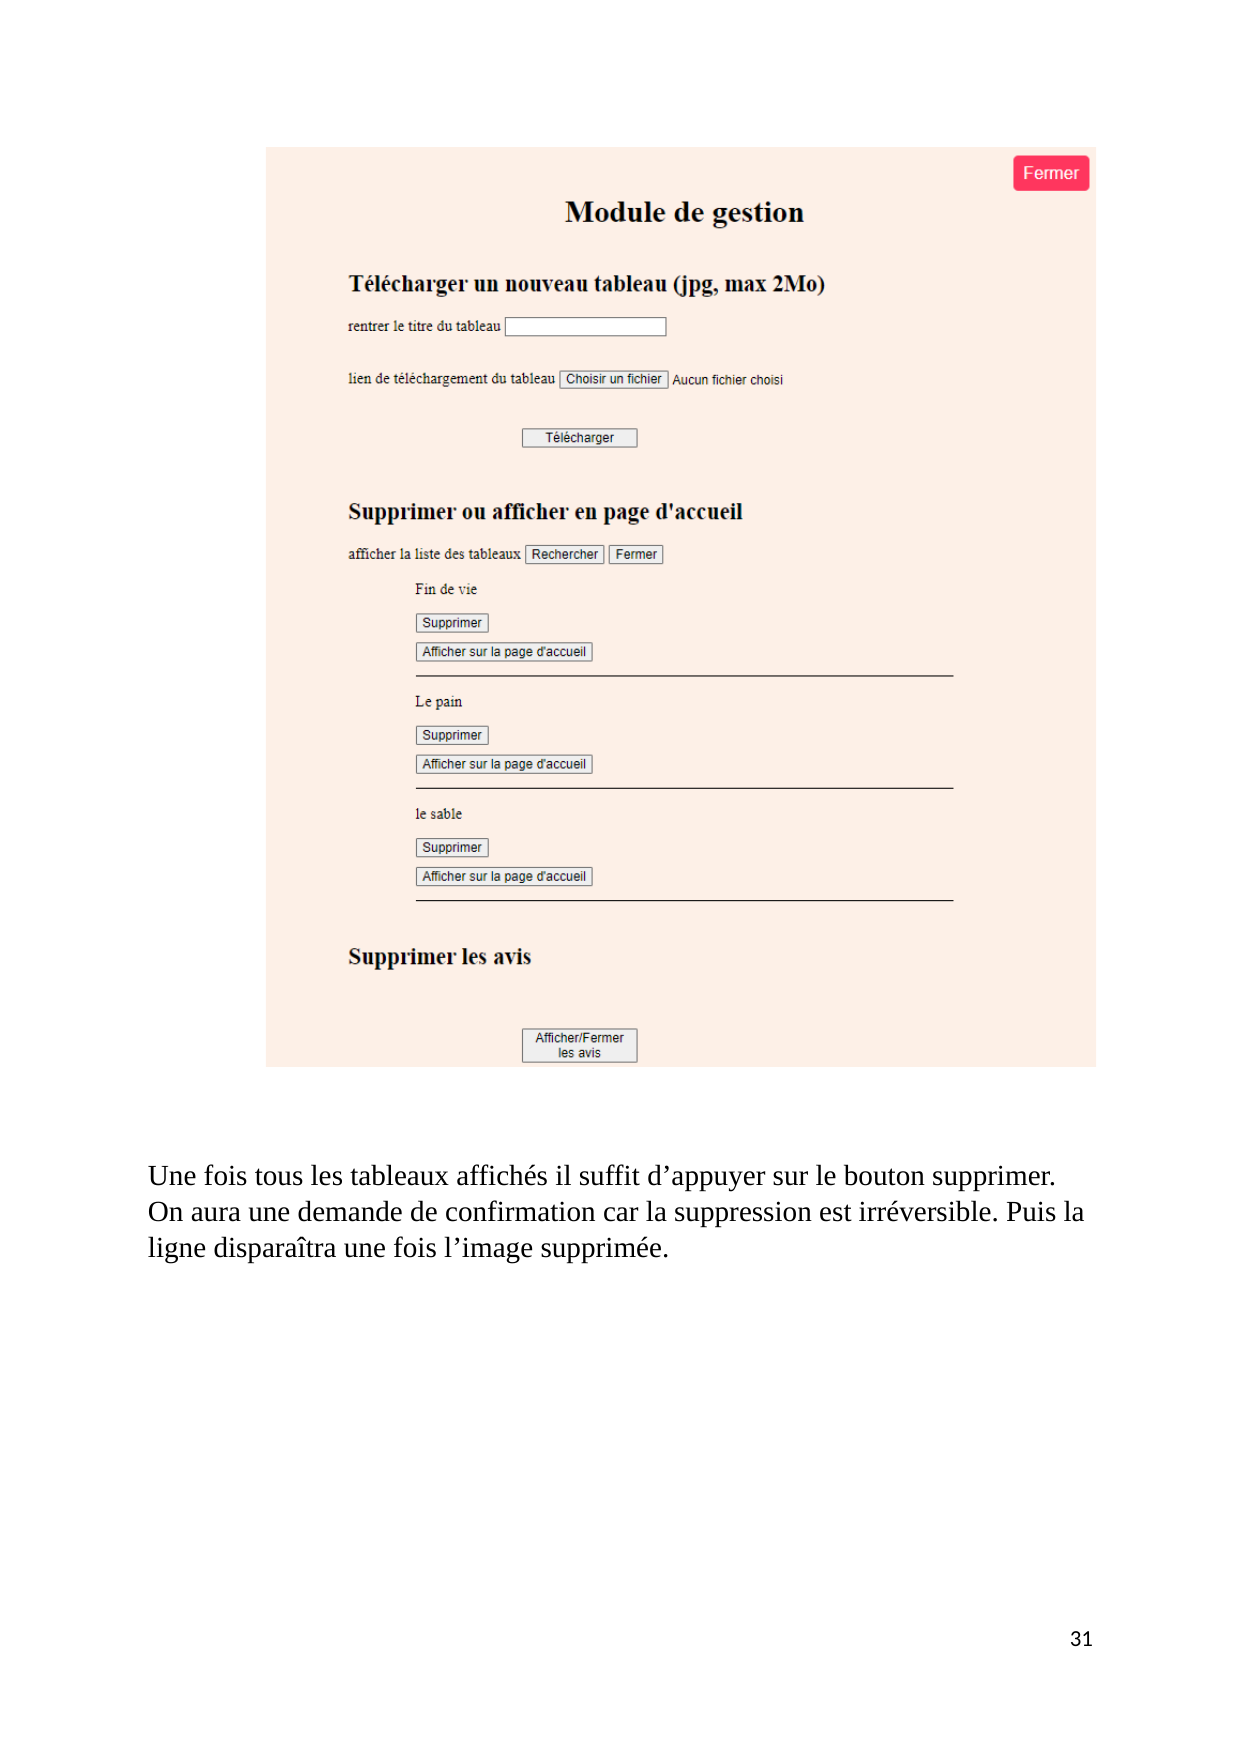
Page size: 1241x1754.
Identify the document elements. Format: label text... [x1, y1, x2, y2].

text Une fois tous les tableaux affichés il suffit d’appuyer sur le bouton supprimer. On aura une demande de confirmation car la suppression est irréversible. Puis la ligne disparaîtra une fois l’image supprimée. [148, 1158, 1093, 1264]
picture [265, 147, 1097, 1067]
